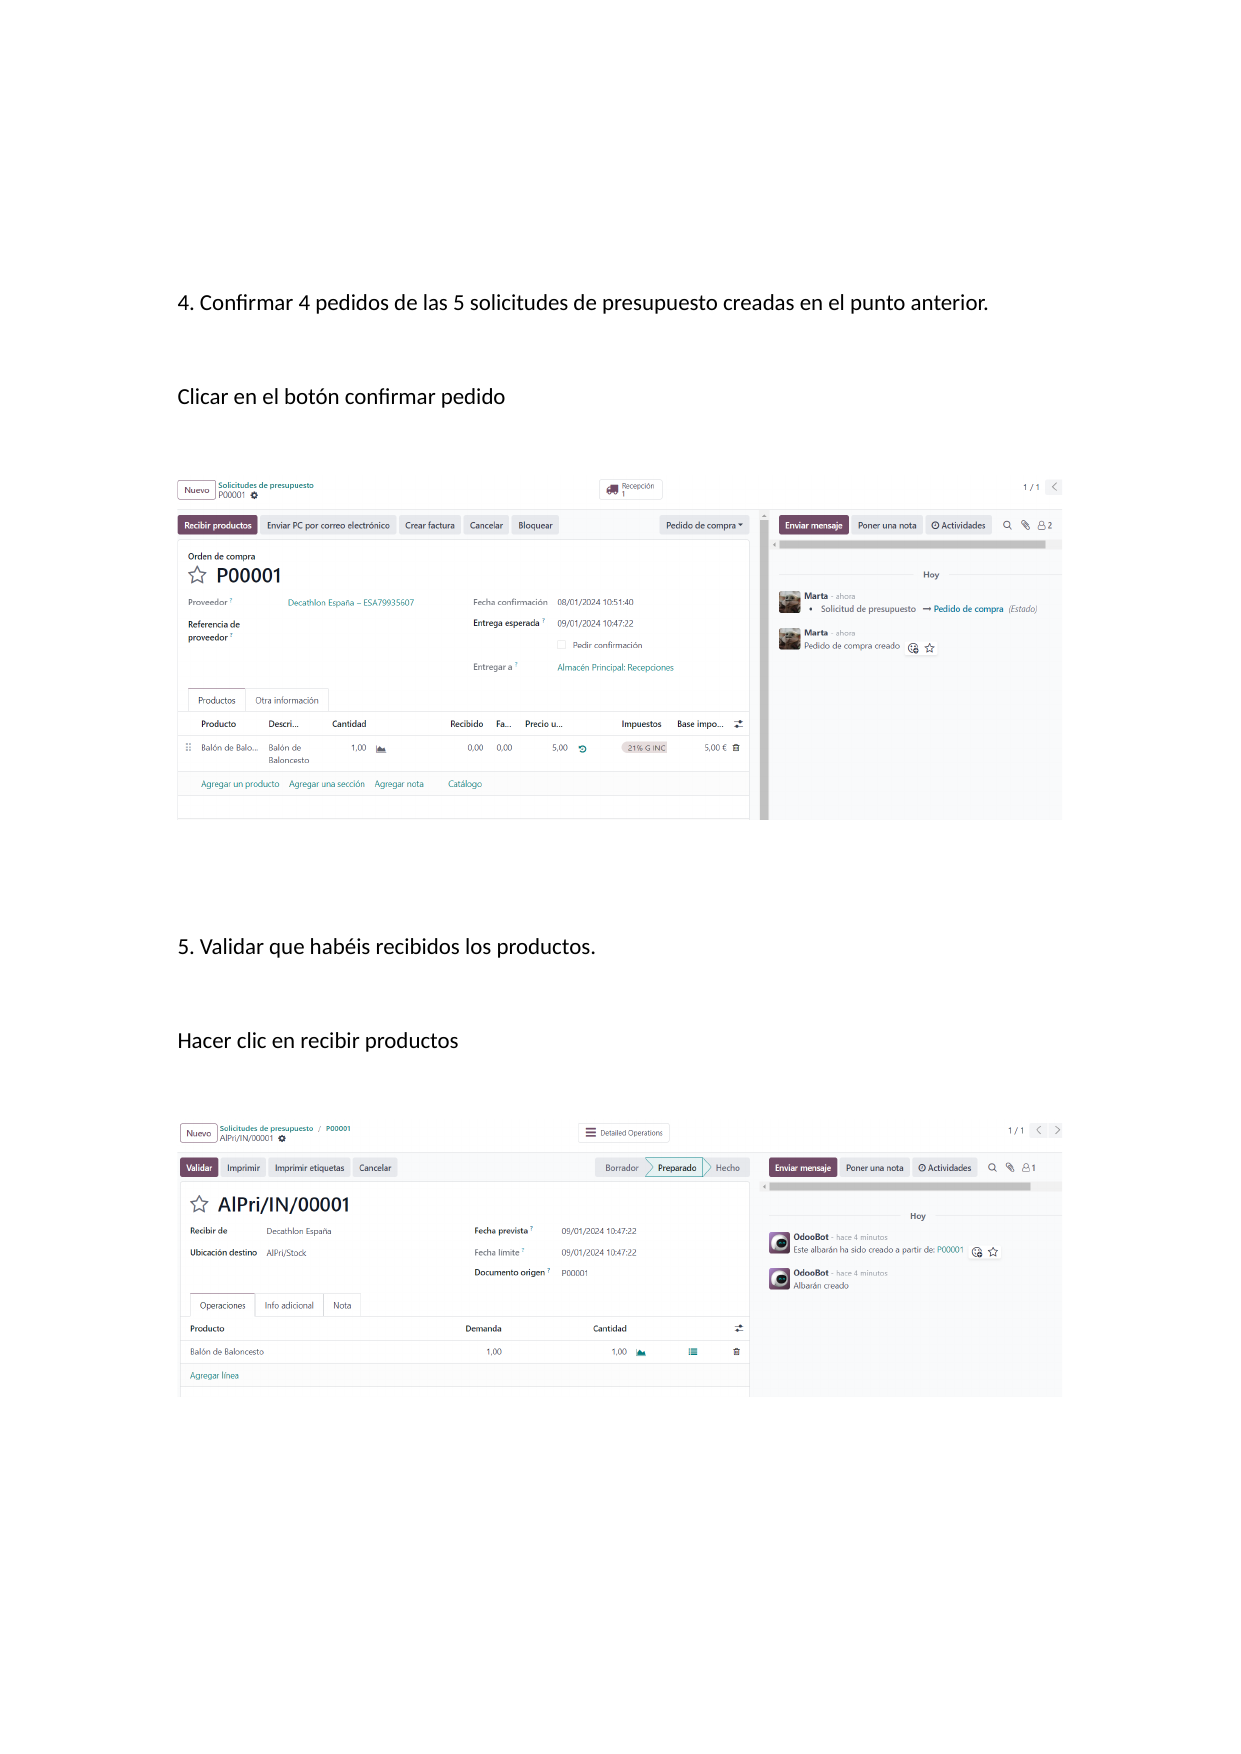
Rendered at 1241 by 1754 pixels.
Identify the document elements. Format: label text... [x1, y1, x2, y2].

text 5. Validar que habéis recibidos los productos. [177, 932, 1063, 960]
text Clicar en el botón confirmar pedido [177, 382, 1063, 410]
picture [177, 1119, 1063, 1397]
text 4. Confirmar 4 pedidos de las 5 solicitudes de presupuesto creadas en el punto anterior. [177, 288, 1063, 316]
picture [177, 475, 1063, 820]
text Hacer clic en recibir productos [177, 1026, 1063, 1054]
